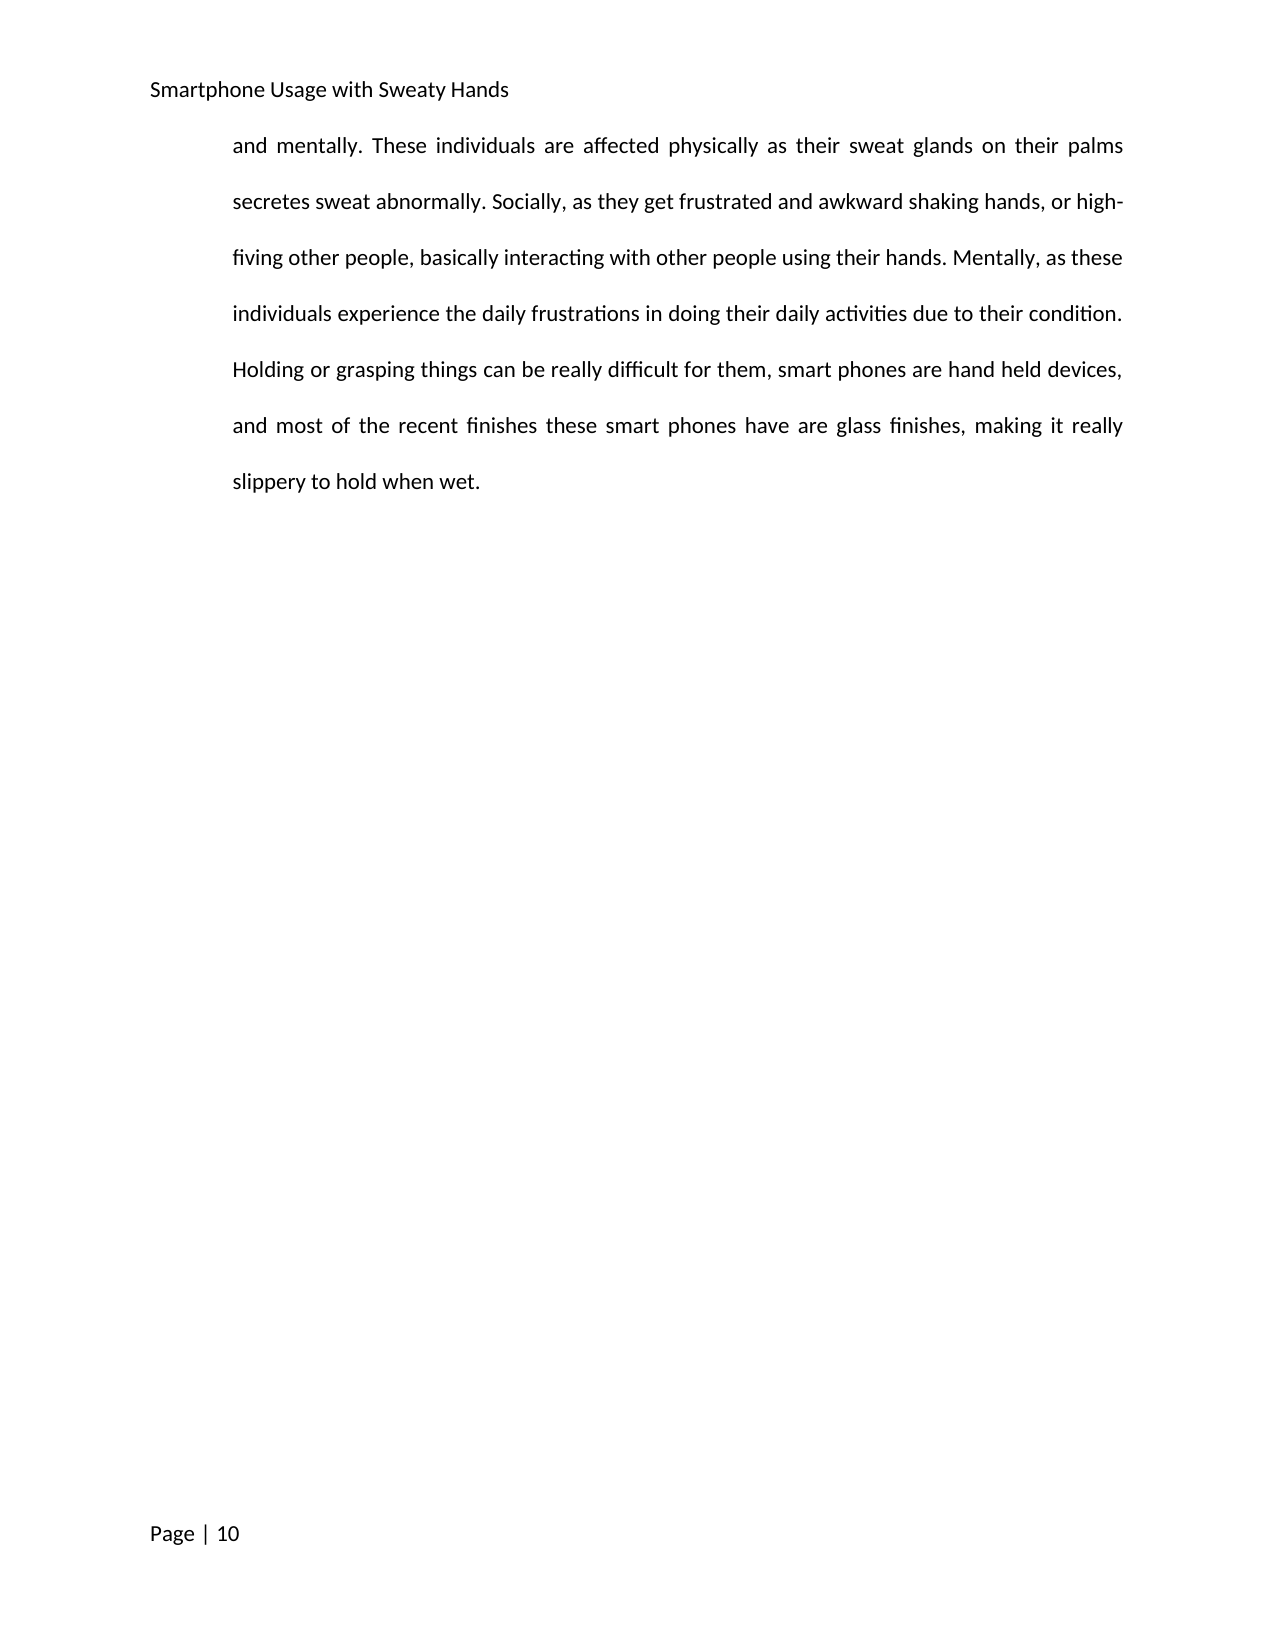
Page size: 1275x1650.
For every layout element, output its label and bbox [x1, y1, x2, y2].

text [232, 131, 1125, 496]
